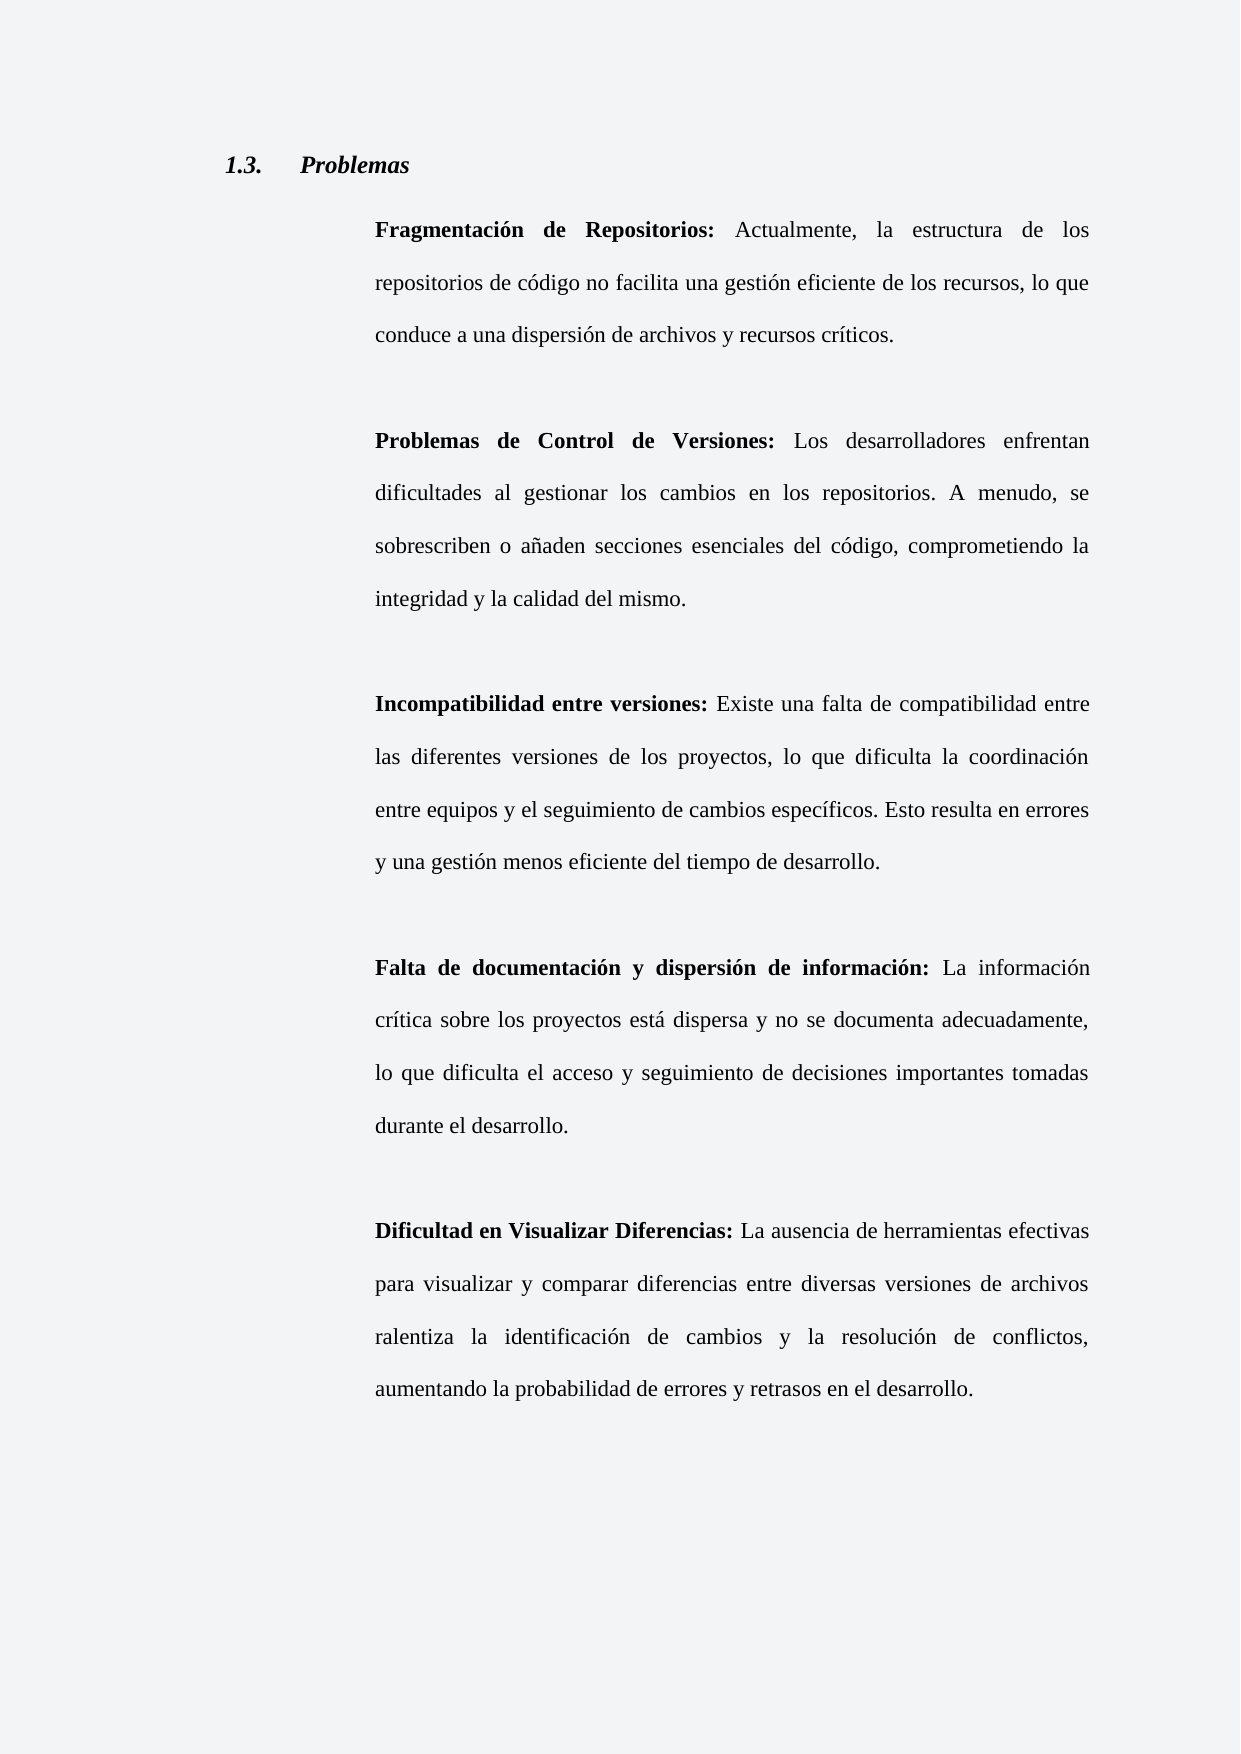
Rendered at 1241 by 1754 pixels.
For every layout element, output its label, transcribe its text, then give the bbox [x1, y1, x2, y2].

text Dificultad en Visualizar Diferencias: La ausencia de herramientas efectivas para visualizar y comparar diferencias entre diversas versiones de archivos ralentiza la identificación de cambios y la resolución de conflictos, aumentando la probabilidad de errores y retrasos en el desarrollo. [375, 1217, 1090, 1402]
text Fragmentación de Repositorios: Actualmente, la estructura de los repositorios de código no facilita una gestión eficiente de los recursos, lo que conduce a una dispersión de archivos y recursos críticos. [375, 216, 1090, 348]
text Incompatibilidad entre versiones: Existe una falta de compatibilidad entre las diferentes versiones de los proyectos, lo que dificulta la coordinación entre equipos y el seguimiento de cambios específicos. Esto resulta en errores y una gestión menos eficiente del tiempo de desarrollo. [375, 690, 1090, 875]
text Falta de documentación y dispersión de información: La información crítica sobre los proyectos está dispersa y no se documenta adecuadamente, lo que dificulta el acceso y seguimiento de decisiones importantes tomadas durante el desarrollo. [375, 954, 1090, 1138]
text Problemas de Control de Versiones: Los desarrolladores enfrentan dificultades al gestionar los cambios en los repositorios. A menudo, se sobrescriben o añaden secciones esenciales del código, comprometiendo la integridad y la calidad del mismo. [375, 427, 1090, 611]
subtitle Problemas [262, 150, 1090, 179]
